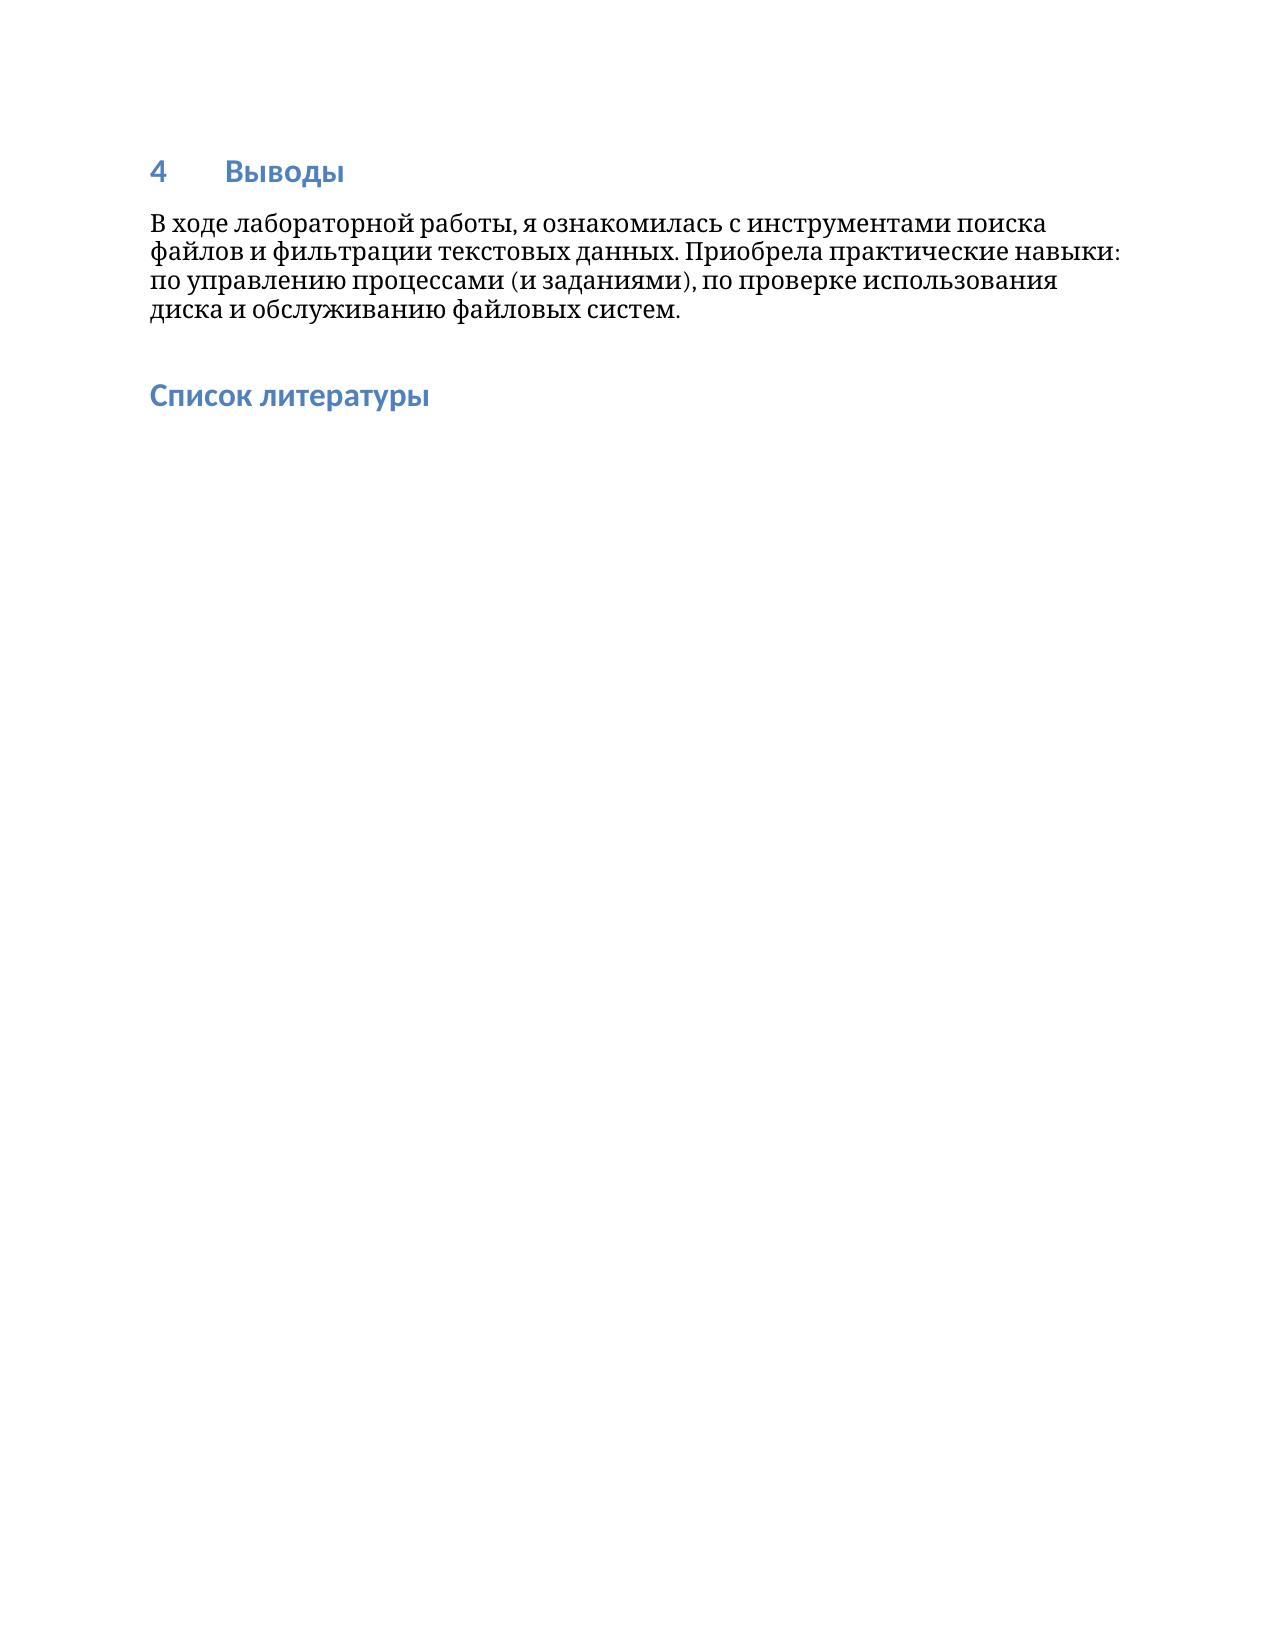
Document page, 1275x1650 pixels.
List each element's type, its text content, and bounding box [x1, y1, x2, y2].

subtitle 4 Выводы [150, 150, 1125, 191]
subtitle Список литературы [150, 374, 1125, 415]
text В ходе лабораторной работы, я ознакомилась с инструментами поиска файлов и фильтрации текстовых данных. Приобрела практические навыки: по управлению процессами (и заданиями), по проверке использования диска и обслуживанию файловых систем. [150, 209, 1125, 324]
